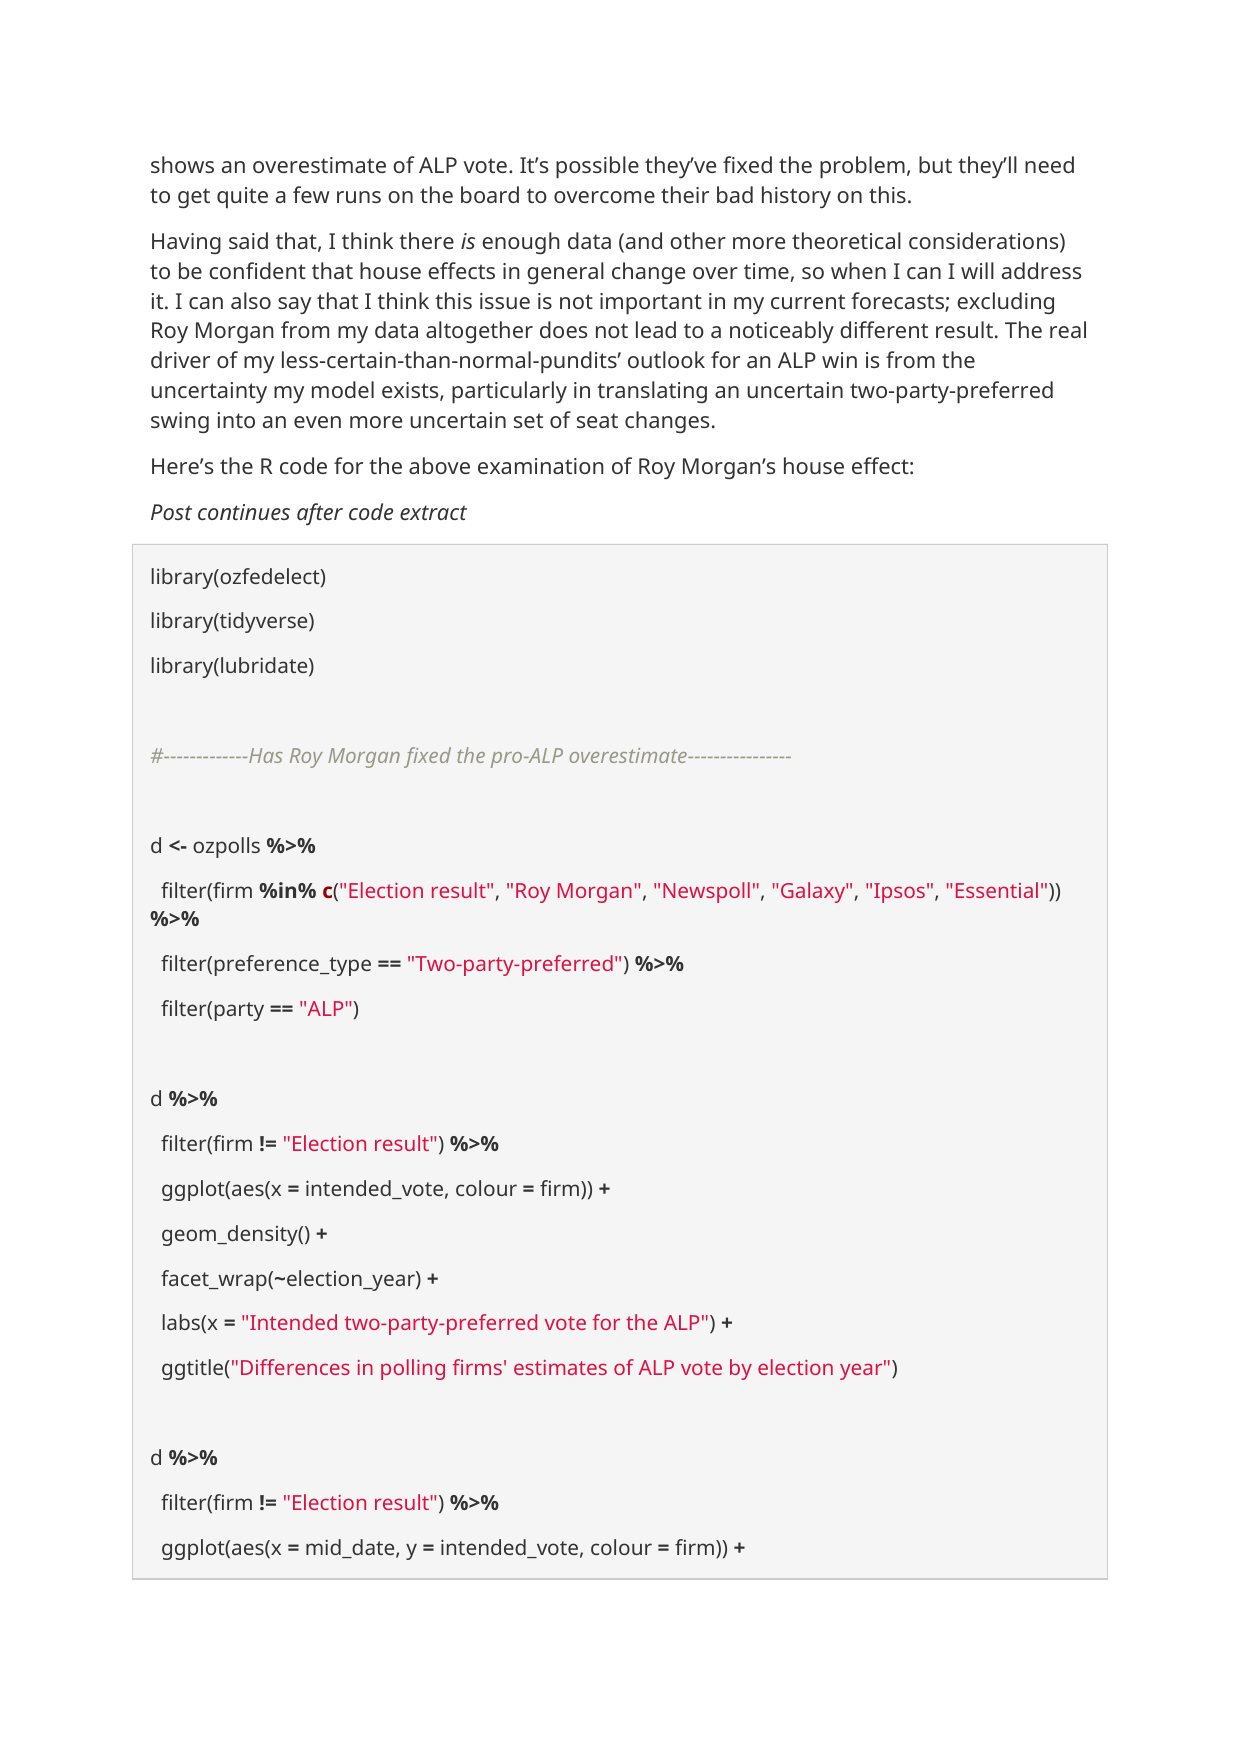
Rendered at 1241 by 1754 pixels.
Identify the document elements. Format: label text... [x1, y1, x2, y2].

text ggtitle("Differences in polling firms' estimates of ALP vote by election year") [133, 1335, 1107, 1380]
text ggplot(aes(x = mid_date, y = intended_vote, colour = firm)) + [133, 1515, 1107, 1578]
text filter(party == "ALP") [133, 976, 1107, 1021]
text d %>% [133, 1425, 1107, 1470]
text filter(preference_type == "Two-party-preferred") %>% [133, 931, 1107, 976]
text Here’s the R code for the above examination of Roy Morgan’s house effect: [150, 451, 1090, 481]
text filter(firm != "Election result") %>% [133, 1111, 1107, 1156]
text library(ozfedelect) [133, 545, 1107, 588]
text filter(firm %in% c("Election result", "Roy Morgan", "Newspoll", "Galaxy", "Ipsos", "Essential")) %>% [133, 858, 1107, 931]
text Having said that, I think there is enough data (and other more theoretical considerations) to be confident that house effects in general change over time, so when I can I will address it. I can also say that I think this issue is not important in my current forecasts; excluding Roy Morgan from my data altogether does not lead to a noticeably different result. The real driver of my less-certain-than-normal-pundits’ outlook for an ALP win is from the uncertainty my model exists, particularly in translating an uncertain two-party-preferred swing into an even more uncertain set of seat changes. [150, 226, 1090, 434]
text library(lubridate) [133, 633, 1107, 678]
text filter(firm != "Election result") %>% [133, 1470, 1107, 1515]
text labs(x = "Intended two-party-preferred vote for the ALP") + [133, 1290, 1107, 1335]
text geom_density() + [133, 1201, 1107, 1245]
text library(tidyverse) [133, 588, 1107, 633]
text d <- ozpolls %>% [133, 813, 1107, 858]
text #-------------Has Roy Morgan fixed the pro-ALP overestimate---------------- [133, 723, 1107, 768]
text Post continues after code extract [150, 497, 1090, 527]
text d %>% [133, 1066, 1107, 1111]
text facet_wrap(~election_year) + [133, 1245, 1107, 1290]
text ggplot(aes(x = intended_vote, colour = firm)) + [133, 1156, 1107, 1201]
